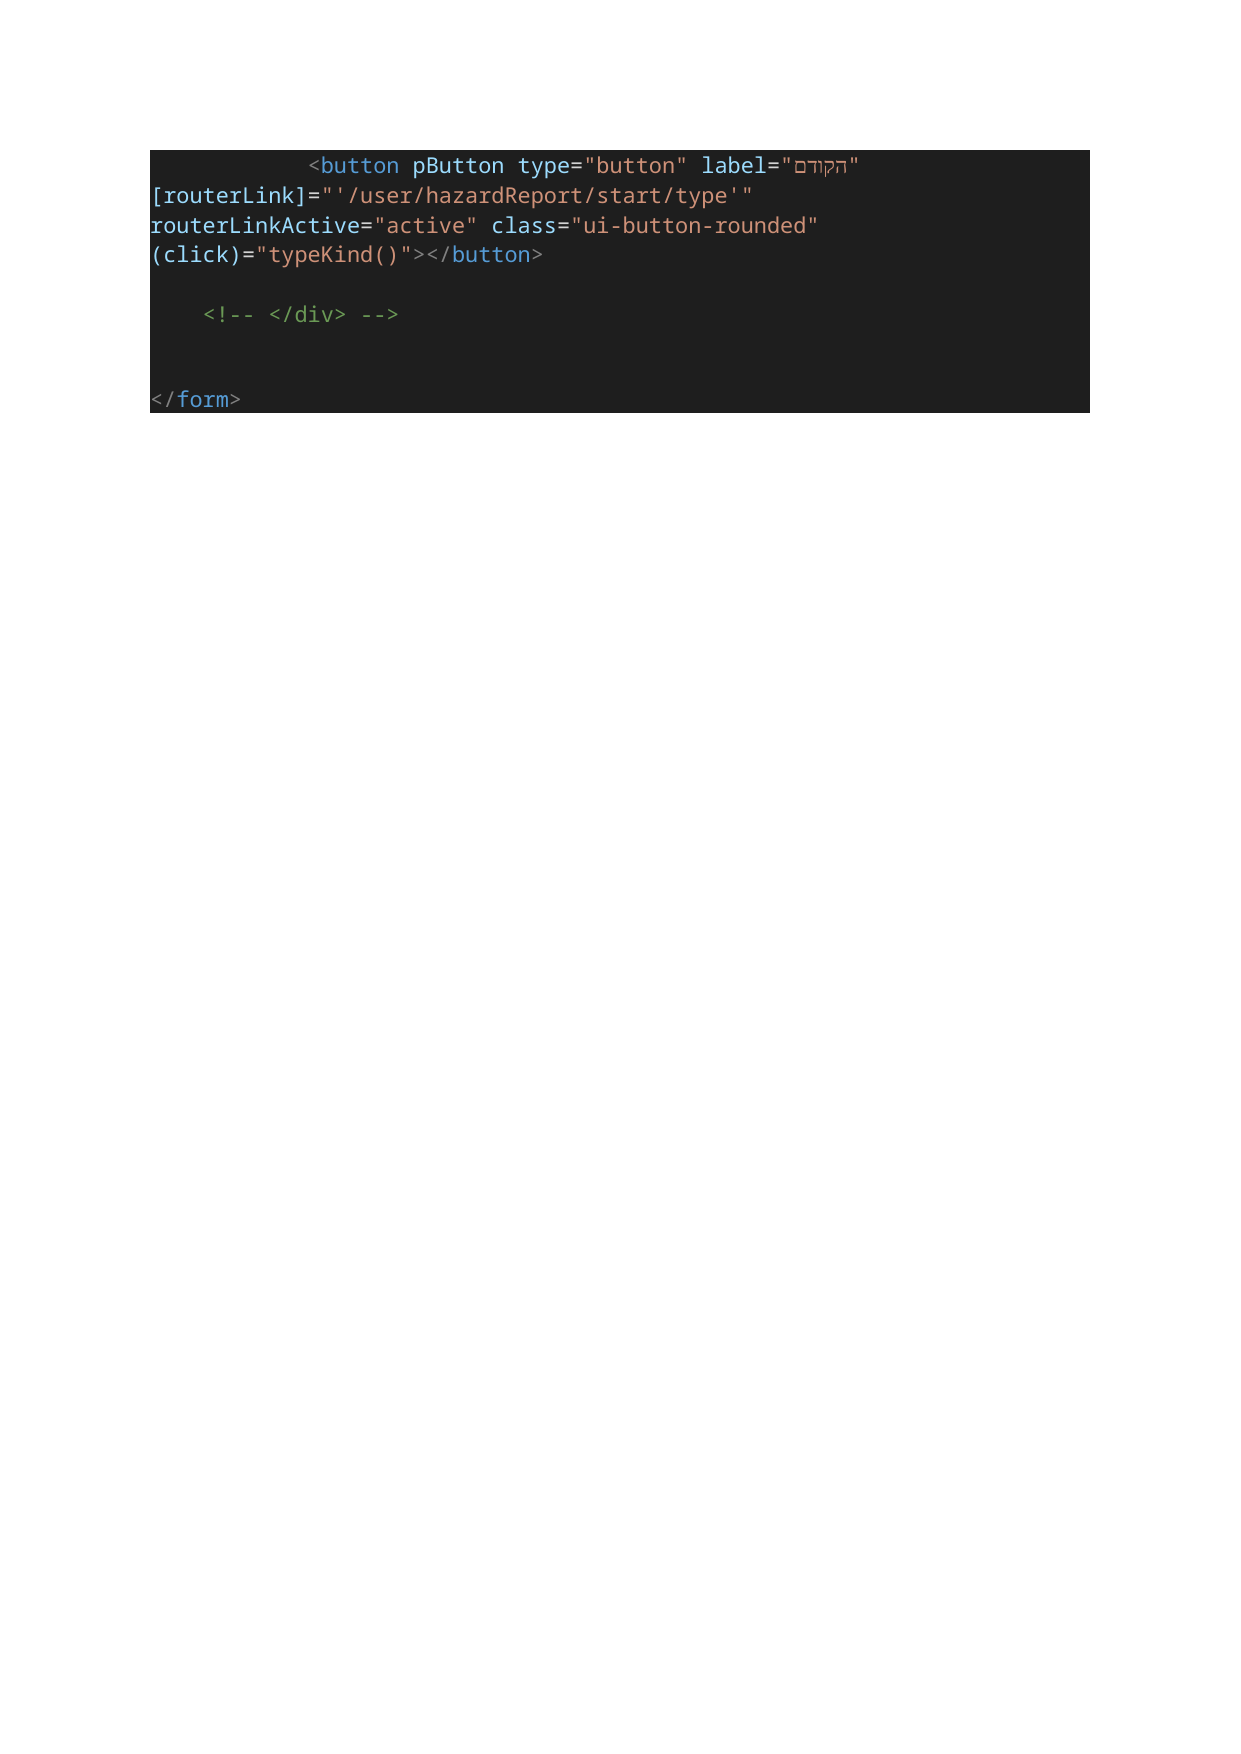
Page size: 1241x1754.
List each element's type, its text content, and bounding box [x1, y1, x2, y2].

text <button pButton type="button" label="הקודם" [routerLink]="'/user/hazardReport/start/type'" routerLinkActive="active" class="ui-button-rounded" (click)="typeKind()"></button> [150, 150, 1090, 269]
text <!-- </div> --> [150, 299, 1090, 329]
text </form> [150, 383, 1090, 413]
